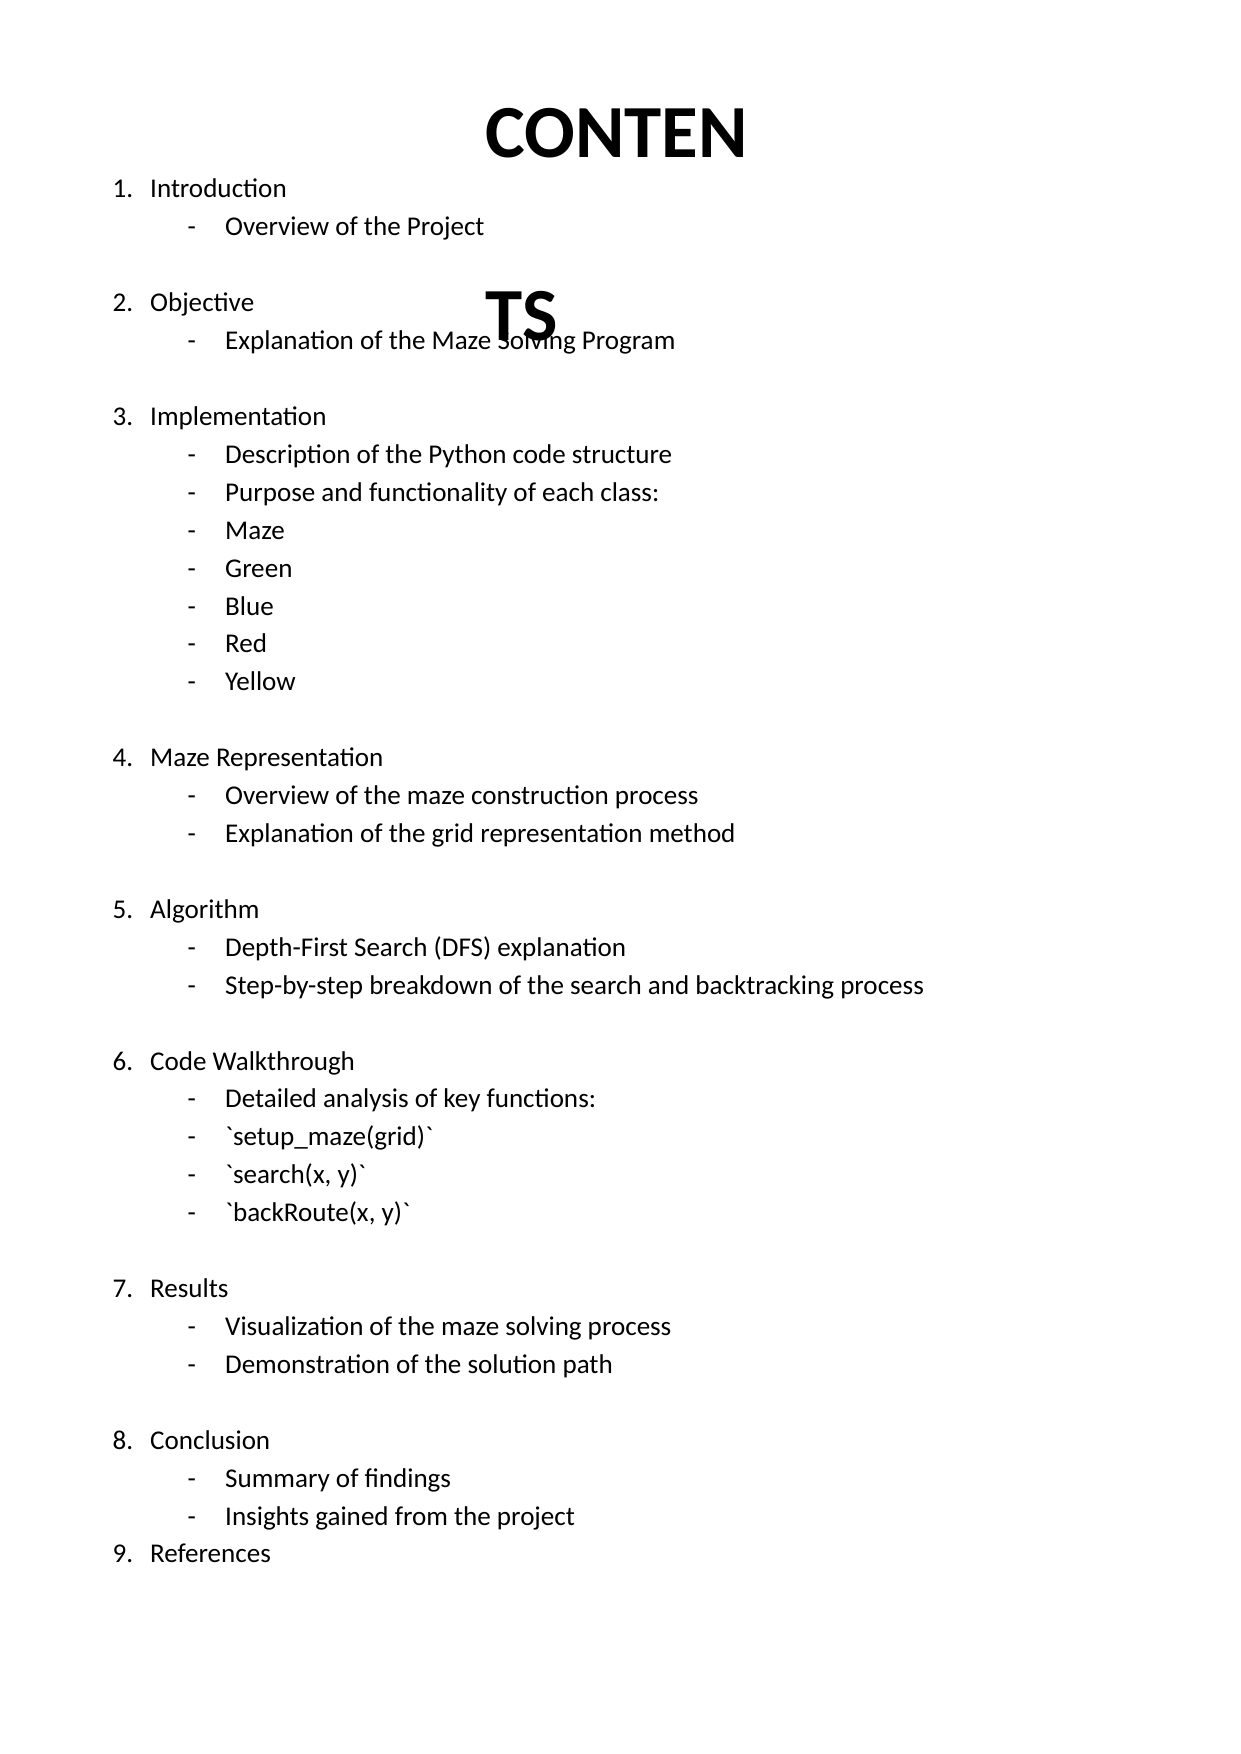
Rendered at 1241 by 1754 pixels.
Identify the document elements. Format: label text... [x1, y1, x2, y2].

list Demonstration of the solution path [187, 1347, 1165, 1380]
list Objective [112, 285, 1165, 318]
list Code Walkthrough [112, 1044, 1165, 1077]
list Step-by-step breakdown of the search and backtracking process [187, 968, 1165, 1001]
list Yellow [187, 664, 1165, 698]
list Maze [187, 513, 1165, 546]
list Overview of the maze construction process [187, 778, 1165, 811]
list Detailed analysis of key functions: [187, 1082, 1165, 1115]
list References [112, 1537, 1165, 1570]
list Visualization of the maze solving process [187, 1309, 1165, 1342]
list Red [187, 627, 1165, 660]
list Results [112, 1271, 1165, 1304]
list Explanation of the Maze Solving Program [187, 323, 1165, 356]
list Green [187, 551, 1165, 584]
list Overview of the Project [187, 209, 1165, 243]
list Purpose and functionality of each class: [187, 475, 1165, 508]
list Maze Representation [112, 740, 1165, 773]
list `backRoute(x, y)` [187, 1195, 1165, 1228]
list Conclusion [112, 1423, 1165, 1456]
list Implementation [112, 399, 1165, 432]
list Summary of findings [187, 1461, 1165, 1494]
list Blue [187, 589, 1165, 622]
list Description of the Python code structure [187, 437, 1165, 470]
list Depth-First Search (DFS) explanation [187, 930, 1165, 963]
list Introduction [112, 172, 1165, 205]
list `setup_maze(grid)` [187, 1119, 1165, 1153]
list `search(x, y)` [187, 1157, 1165, 1191]
list Insights gained from the project [187, 1499, 1165, 1532]
list Algorithm [112, 892, 1165, 925]
list Explanation of the grid representation method [187, 816, 1165, 849]
